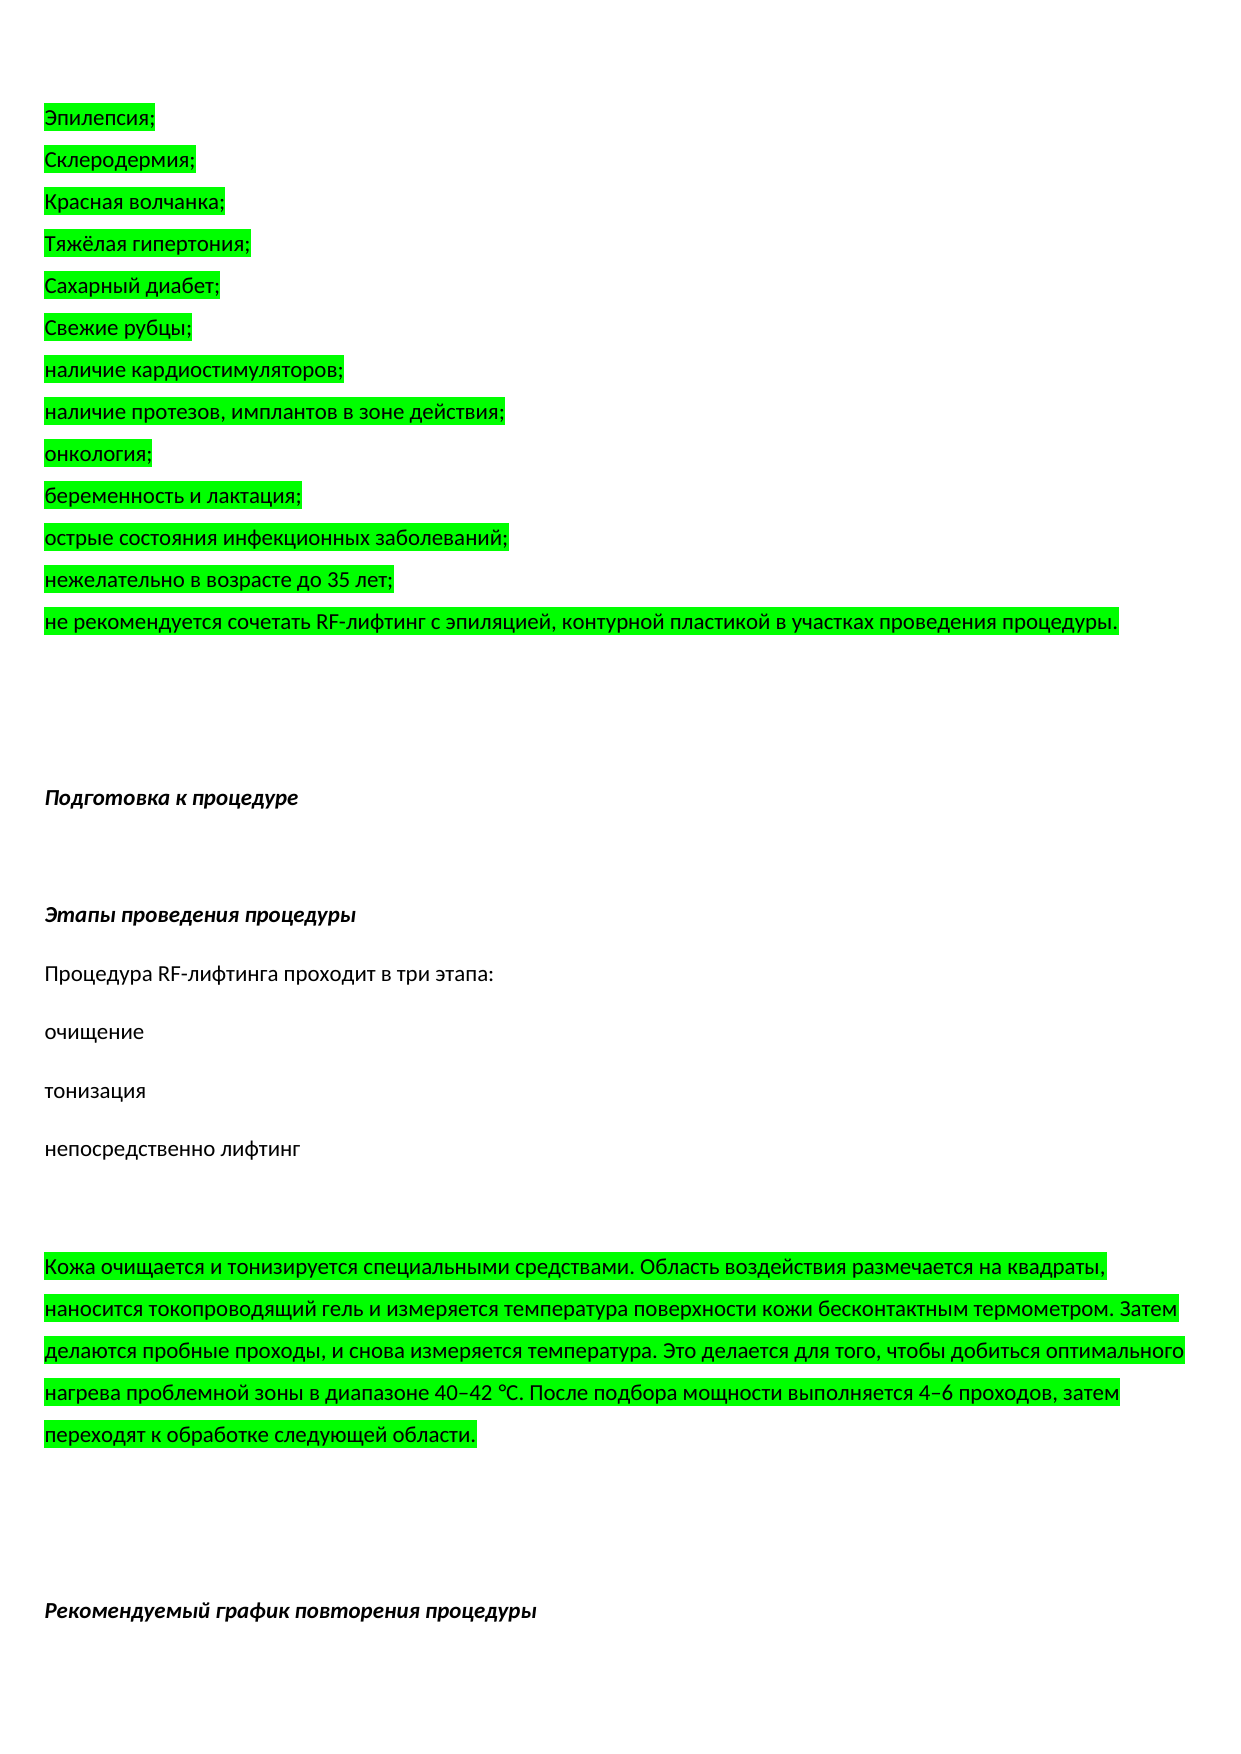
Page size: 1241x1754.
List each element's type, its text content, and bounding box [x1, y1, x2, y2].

text Процедура RF-лифтинга проходит в три этапа: [44, 959, 1211, 987]
text Рекомендуемый график повторения процедуры [44, 1596, 1211, 1624]
text Кожа очищается и тонизируется специальными средствами. Область воздействия размечается на квадраты, наносится токопроводящий гель и измеряется температура поверхности кожи бесконтактным термометром. Затем делаются пробные проходы, и снова измеряется температура. Это делается для того, чтобы добиться оптимального нагрева проблемной зоны в диапазоне 40–42 °C. После подбора мощности выполняется 4–6 проходов, затем переходят к обработке следующей области. [44, 1252, 1211, 1448]
text Подготовка к процедуре [44, 783, 1211, 811]
text Этапы проведения процедуры [44, 900, 1211, 928]
text тонизация [44, 1076, 1211, 1104]
text Эпилепсия; Склеродермия; Красная волчанка; Тяжёлая гипертония; Сахарный диабет; Свежие рубцы; наличие кардиостимуляторов; наличие протезов, имплантов в зоне действия; онкология; беременность и лактация; острые состояния инфекционных заболеваний; нежелательно в возрасте до 35 лет; не рекомендуется сочетать RF-лифтинг с эпиляцией, контурной пластикой в участках проведения процедуры. [44, 103, 1211, 635]
text непосредственно лифтинг [44, 1134, 1211, 1163]
text очищение [44, 1017, 1211, 1045]
